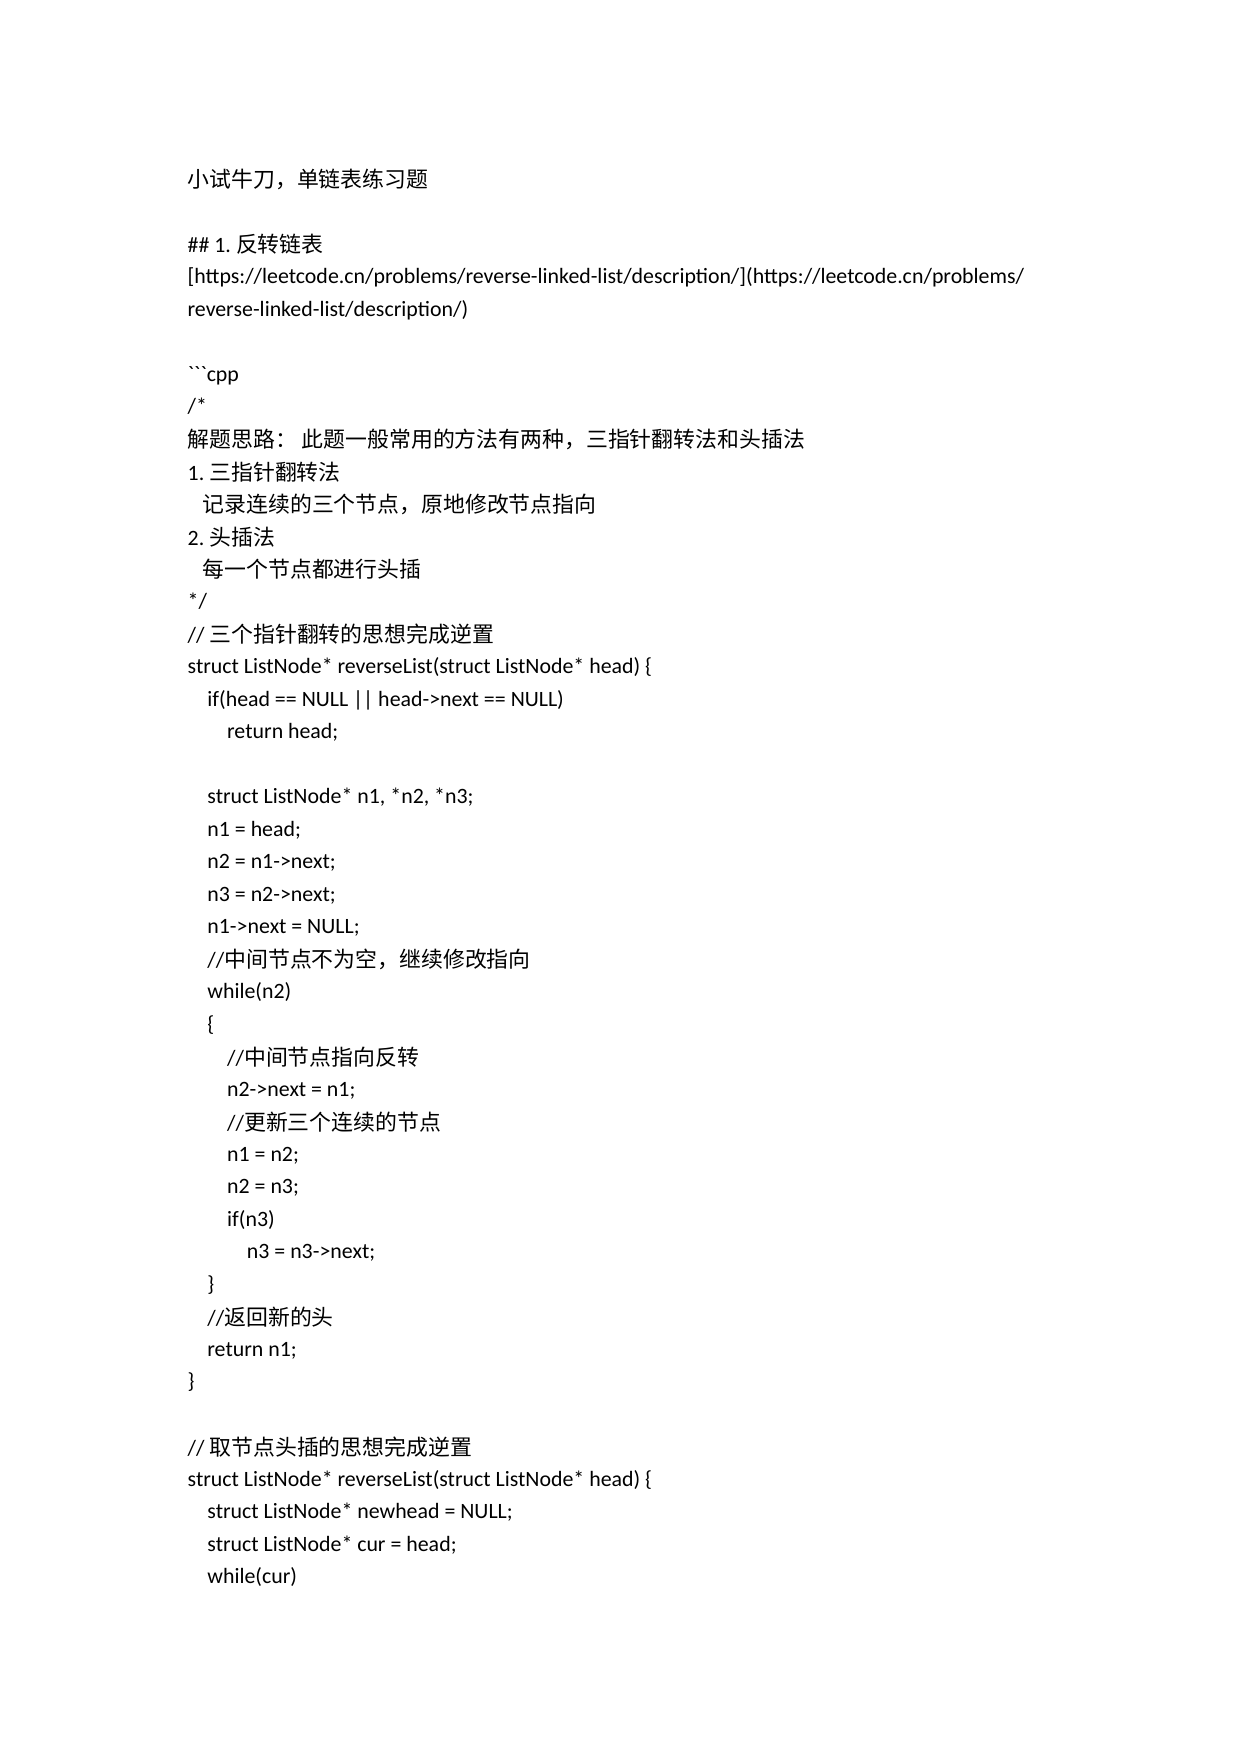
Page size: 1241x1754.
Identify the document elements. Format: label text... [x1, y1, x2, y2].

text n2->next = n1; [187, 1072, 1053, 1104]
text while(n2) [187, 974, 1053, 1007]
text } [187, 1364, 1053, 1397]
text ```cpp [187, 357, 1053, 389]
text return n1; [187, 1332, 1053, 1364]
text // 三个指针翻转的思想完成逆置 [187, 617, 1053, 649]
text } [187, 1267, 1053, 1299]
text n2 = n1->next; [187, 844, 1053, 877]
text struct ListNode* reverseList(struct ListNode* head) { [187, 1462, 1053, 1494]
text n1 = head; [187, 812, 1053, 844]
text 小试牛刀，单链表练习题 [187, 162, 1053, 194]
text n1 = n2; [187, 1137, 1053, 1169]
text return head; [187, 714, 1053, 747]
text struct ListNode* reverseList(struct ListNode* head) { [187, 649, 1053, 682]
text 解题思路： 此题一般常用的方法有两种，三指针翻转法和头插法 [187, 422, 1053, 454]
text ## 1. 反转链表 [187, 227, 1053, 259]
text /* [187, 389, 1053, 422]
text while(cur) [187, 1559, 1053, 1592]
text if(n3) [187, 1202, 1053, 1234]
text n3 = n3->next; [187, 1234, 1053, 1267]
text struct ListNode* newhead = NULL; [187, 1494, 1053, 1527]
text n1->next = NULL; [187, 909, 1053, 942]
text if(head == NULL || head->next == NULL) [187, 682, 1053, 714]
text n2 = n3; [187, 1169, 1053, 1202]
text struct ListNode* cur = head; [187, 1527, 1053, 1559]
text // 取节点头插的思想完成逆置 [187, 1429, 1053, 1462]
text 记录连续的三个节点，原地修改节点指向 [187, 487, 1053, 519]
text 1. 三指针翻转法 [187, 454, 1053, 487]
text //中间节点指向反转 [187, 1039, 1053, 1072]
text struct ListNode* n1, *n2, *n3; [187, 779, 1053, 812]
text n3 = n2->next; [187, 877, 1053, 909]
text { [187, 1007, 1053, 1039]
text //更新三个连续的节点 [187, 1104, 1053, 1137]
text //返回新的头 [187, 1299, 1053, 1332]
text 每一个节点都进行头插 [187, 552, 1053, 584]
text //中间节点不为空，继续修改指向 [187, 942, 1053, 974]
text [https://leetcode.cn/problems/reverse-linked-list/description/](https://leetcode.cn/problems/reverse-linked-list/description/) [187, 259, 1053, 324]
text 2. 头插法 [187, 519, 1053, 552]
text */ [187, 584, 1053, 617]
